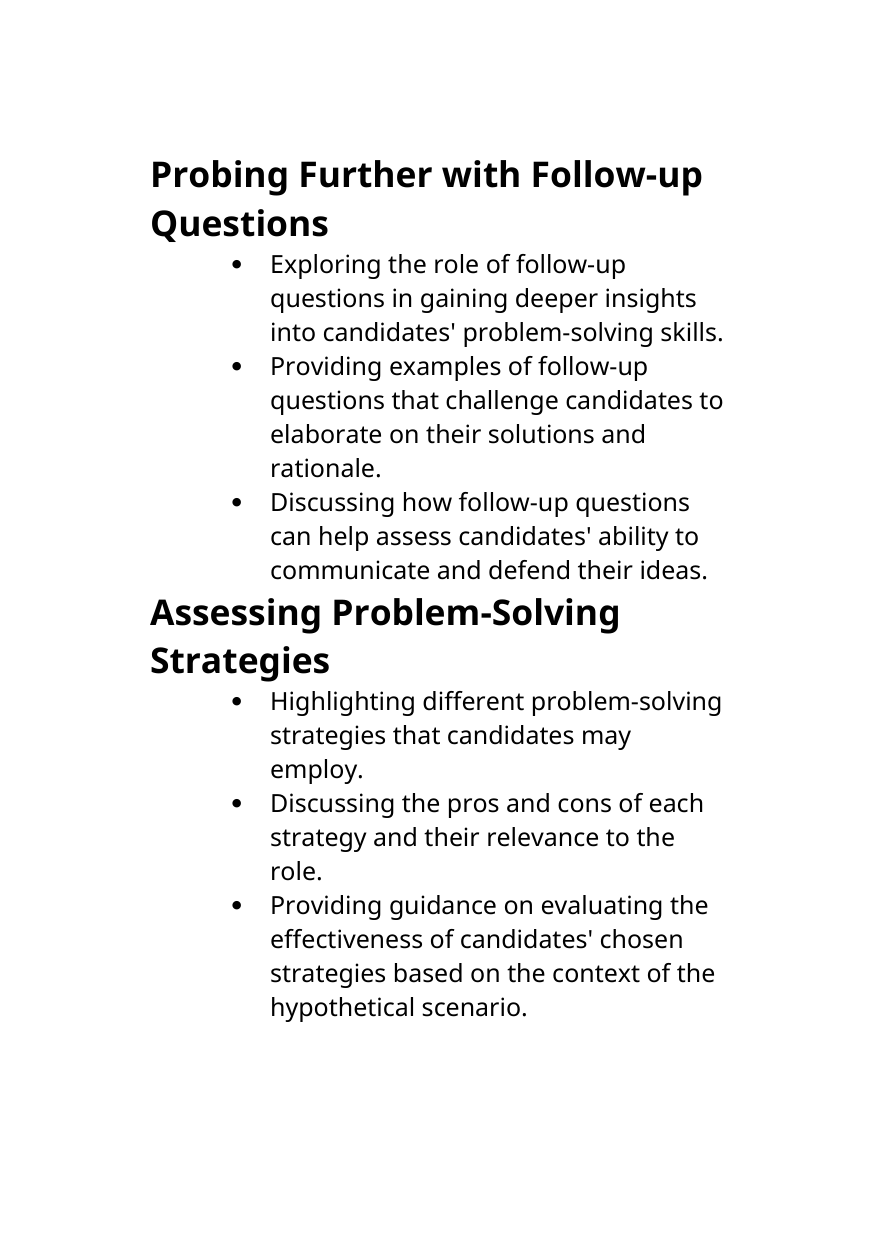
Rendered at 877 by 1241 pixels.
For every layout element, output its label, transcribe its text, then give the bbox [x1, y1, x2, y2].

list Providing examples of follow-up questions that challenge candidates to elaborate on their solutions and rationale. [232, 349, 727, 485]
subtitle Probing Further with Follow-up Questions [150, 150, 727, 246]
subtitle Assessing Problem-Solving Strategies [150, 587, 727, 683]
list Providing guidance on evaluating the effectiveness of candidates' chosen strategies based on the context of the hypothetical scenario. [232, 888, 727, 1024]
list Highlighting different problem-solving strategies that candidates may employ. [232, 683, 727, 786]
list Discussing the pros and cons of each strategy and their relevance to the role. [232, 786, 727, 888]
list Exploring the role of follow-up questions in gaining deeper insights into candidates' problem-solving skills. [232, 246, 727, 349]
list Discussing how follow-up questions can help assess candidates' ability to communicate and defend their ideas. [232, 485, 727, 587]
